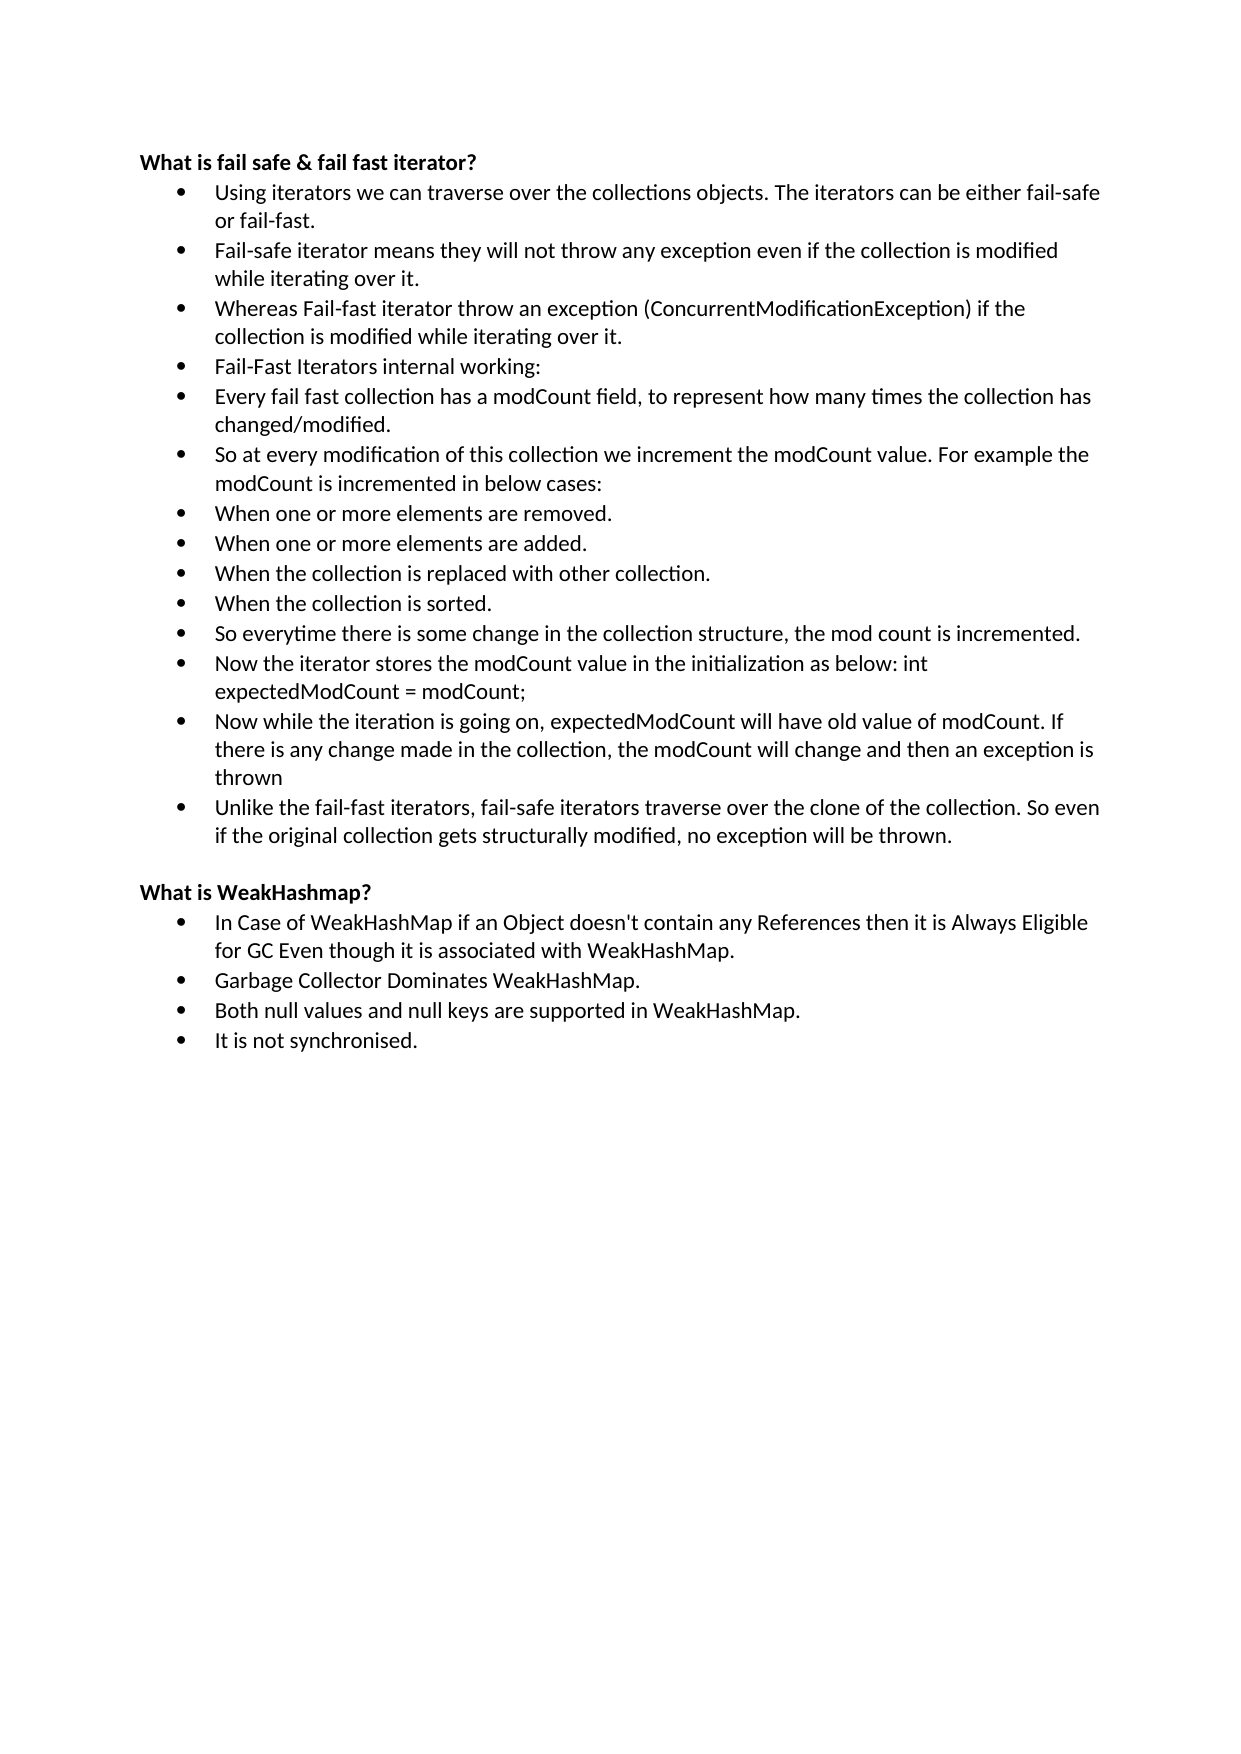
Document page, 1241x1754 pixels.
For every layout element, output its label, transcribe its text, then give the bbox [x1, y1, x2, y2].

text What is fail safe & fail fast iterator? [139, 148, 1105, 176]
list Whereas Fail-fast iterator throw an exception (ConcurrentModificationException) if the collection is modified while iterating over it. [177, 294, 1105, 350]
list Every fail fast collection has a modCount field, to represent how many times the collection has changed/modified. [177, 382, 1105, 438]
list Fail-safe iterator means they will not throw any exception even if the collection is modified while iterating over it. [177, 236, 1105, 292]
text What is WeakHashmap? [139, 878, 1105, 906]
list Both null values and null keys are supported in WeakHashMap. [177, 996, 1105, 1024]
list Using iterators we can traverse over the collections objects. The iterators can be either fail-safe or fail-fast. [177, 178, 1105, 234]
list Now while the iteration is going on, expectedModCount will have old value of modCount. If there is any change made in the collection, the modCount will change and then an exception is thrown [177, 707, 1105, 791]
list Garbage Collector Dominates WeakHashMap. [177, 966, 1105, 994]
list When the collection is sorted. [177, 589, 1105, 617]
list When one or more elements are added. [177, 529, 1105, 557]
list When the collection is replaced with other collection. [177, 559, 1105, 587]
list When one or more elements are removed. [177, 499, 1105, 527]
list Fail-Fast Iterators internal working: [177, 352, 1105, 380]
list It is not synchronised. [177, 1026, 1105, 1054]
list So everytime there is some change in the collection structure, the mod count is incremented. [177, 619, 1105, 647]
list Now the iterator stores the modCount value in the initialization as below: int expectedModCount = modCount; [177, 649, 1105, 705]
list Unlike the fail-fast iterators, fail-safe iterators traverse over the clone of the collection. So even if the original collection gets structurally modified, no exception will be thrown. [177, 793, 1105, 849]
list So at every modification of this collection we increment the modCount value. For example the modCount is incremented in below cases: [177, 441, 1105, 497]
list In Case of WeakHashMap if an Object doesn't contain any References then it is Always Eligible for GC Even though it is associated with WeakHashMap. [177, 908, 1105, 964]
